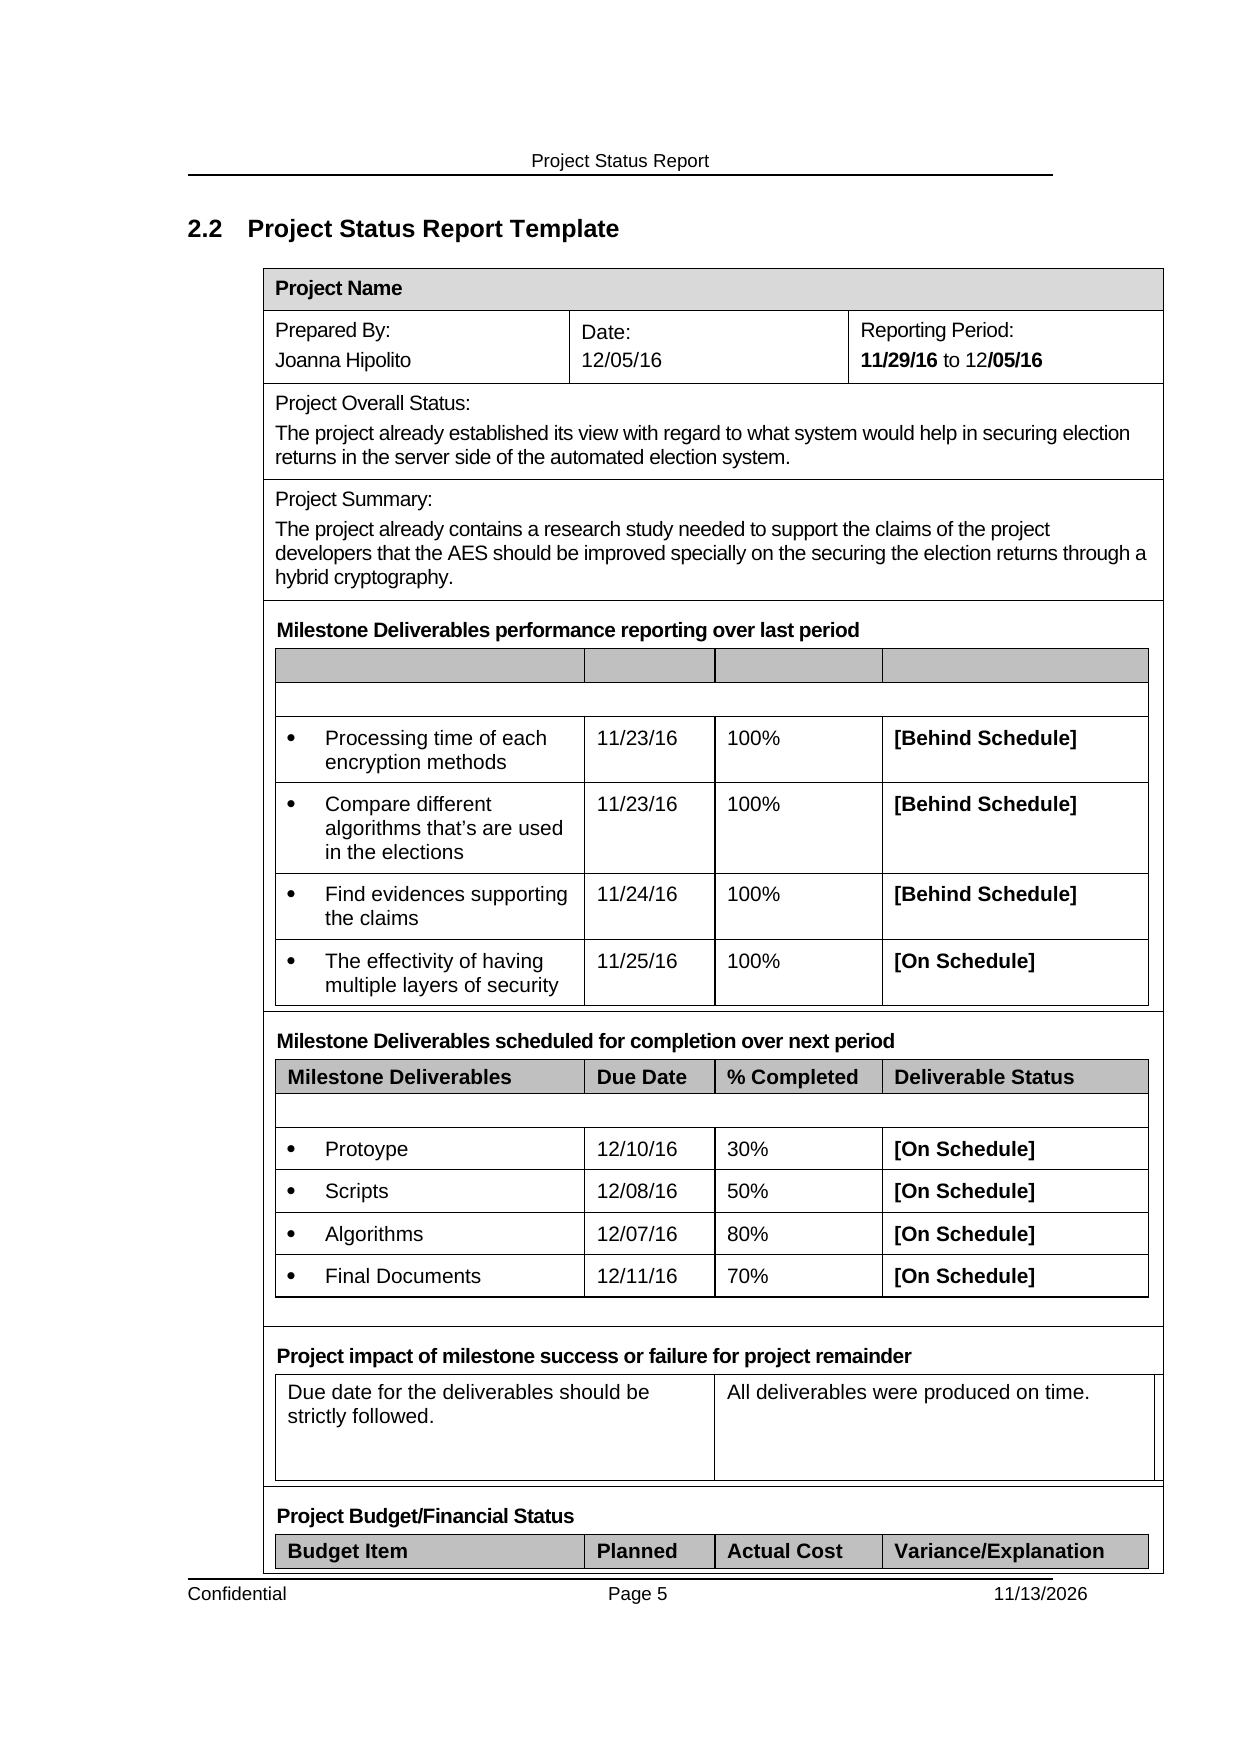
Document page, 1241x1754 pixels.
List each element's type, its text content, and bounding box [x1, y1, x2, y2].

table_cell Prepared By: Joanna Hipolito [264, 311, 569, 383]
table_cell Project Overall Status: The project already established its view with regard to what system would help in securing election returns in the server side of the automated election system. [264, 384, 1163, 479]
table_cell Project impact of milestone success or failure for project remainder [264, 1327, 1163, 1486]
table_cell Reporting Period: 11/29/16 to 12/05/16 [849, 311, 1163, 383]
table_cell Milestone Deliverables performance reporting over last period [264, 601, 1163, 1011]
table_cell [264, 1487, 1163, 1573]
table_header Project Name [264, 269, 1163, 310]
table_cell Project Summary: The project already contains a research study needed to support the claims of the project developers that the AES should be improved specially on the securing the election returns through a hybrid cryptography. [264, 480, 1163, 599]
table_cell Milestone Deliverables scheduled for completion over next period [264, 1012, 1163, 1326]
subtitle Project Status Report Template [187, 214, 1053, 243]
table_cell Date: 12/05/16 [570, 311, 848, 383]
